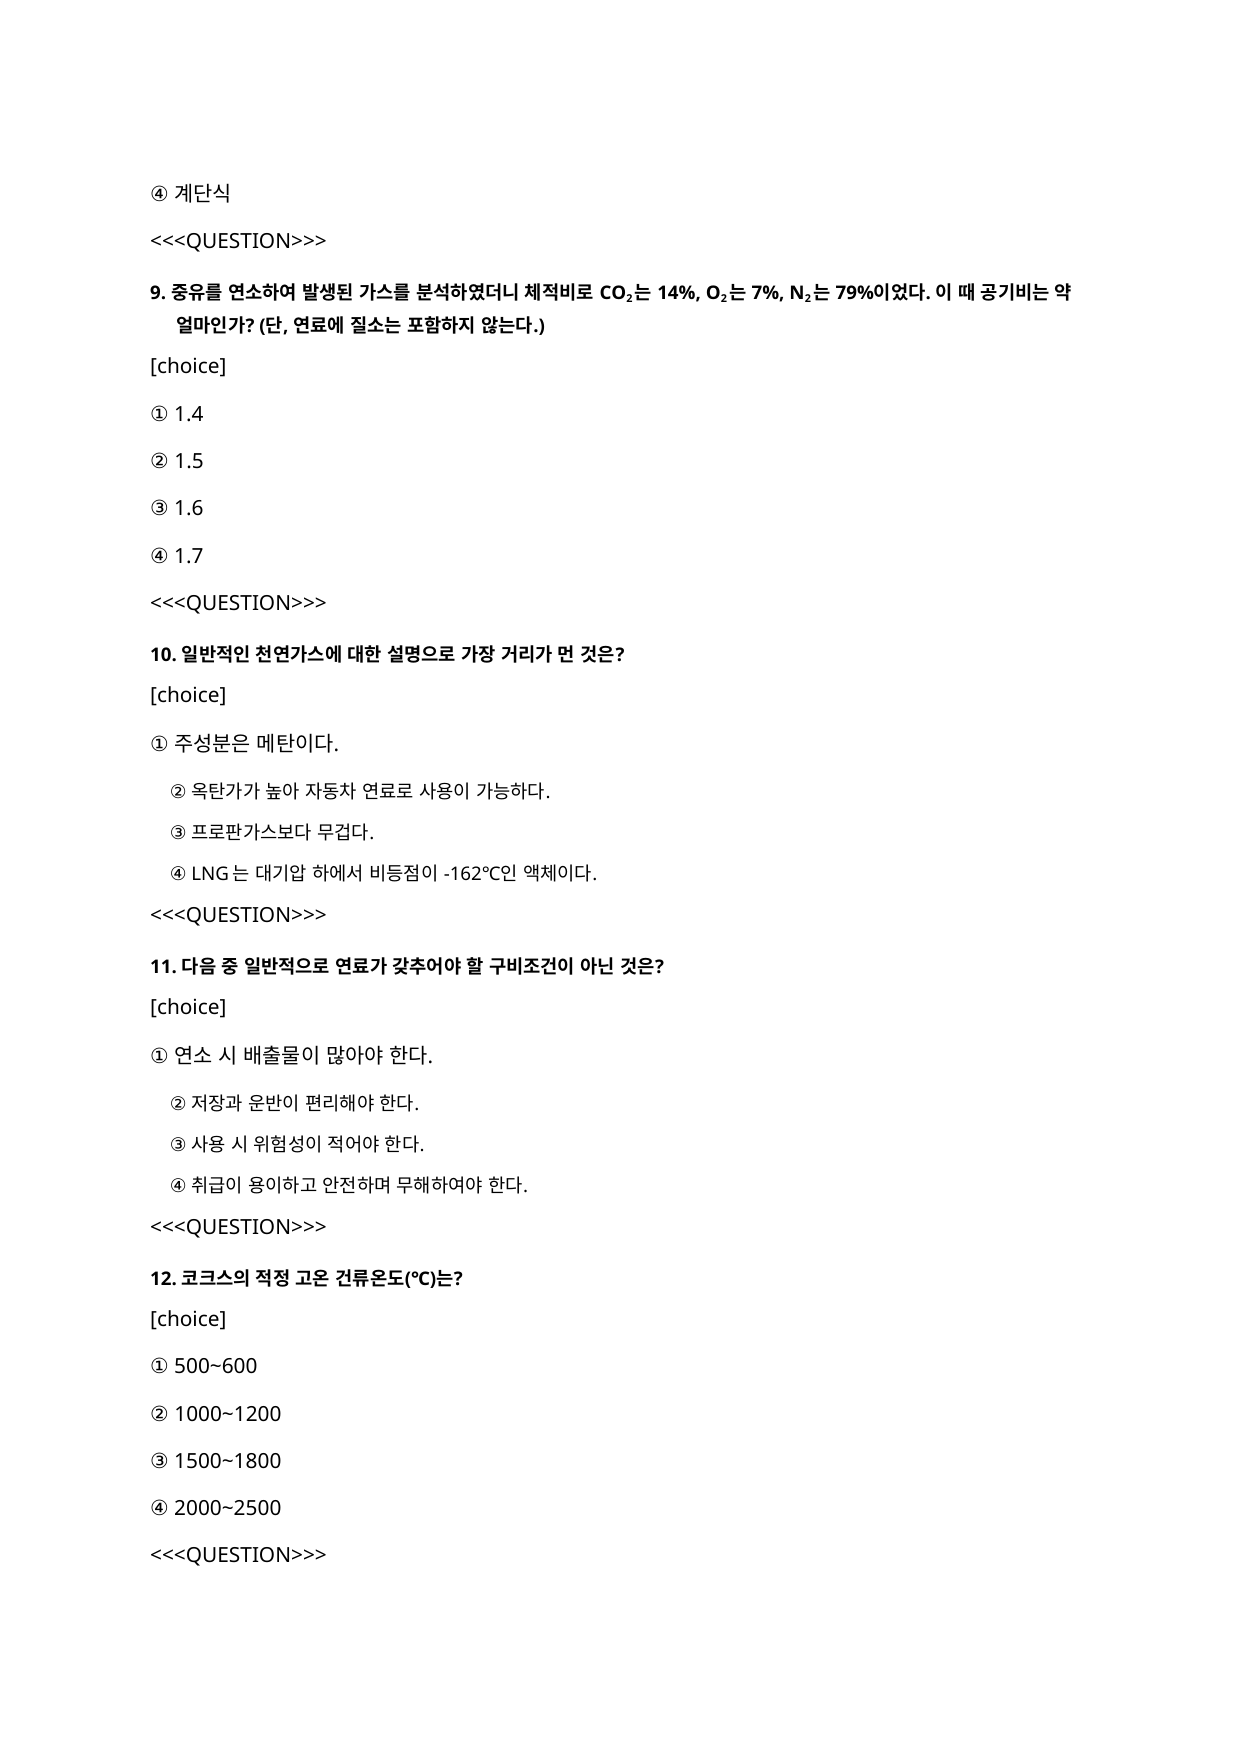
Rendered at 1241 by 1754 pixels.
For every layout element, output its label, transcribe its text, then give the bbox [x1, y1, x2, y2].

text <<<QUESTION>>> [150, 1541, 1090, 1569]
text 9. 중유를 연소하여 발생된 가스를 분석하였더니 체적비로 CO2는 14%, O2는 7%, N2는 79%이었다. 이 때 공기비는 약 얼마인가? (단, 연료에 질소는 포함하지 않는다.) [150, 278, 1090, 338]
text [choice] [150, 992, 1090, 1021]
text <<<QUESTION>>> [150, 900, 1090, 928]
text 11. 다음 중 일반적으로 연료가 갖추어야 할 구비조건이 아닌 것은? [150, 951, 1090, 978]
text ④ 2000~2500 [150, 1493, 1090, 1522]
text ③ 1500~1800 [150, 1446, 1090, 1474]
text ④ LNG는 대기압 하에서 비등점이 -162℃인 액체이다. [150, 859, 1090, 886]
text ② 저장과 운반이 편리해야 한다. [150, 1089, 1090, 1116]
text 10. 일반적인 천연가스에 대한 설명으로 가장 거리가 먼 것은? [150, 639, 1090, 667]
text ① 1.4 [150, 399, 1090, 427]
text <<<QUESTION>>> [150, 588, 1090, 616]
text <<<QUESTION>>> [150, 1212, 1090, 1240]
text ④ 계단식 [150, 177, 1090, 207]
text ① 주성분은 메탄이다. [150, 728, 1090, 758]
text ③ 1.6 [150, 493, 1090, 522]
text ① 연소 시 배출물이 많아야 한다. [150, 1039, 1090, 1070]
text ④ 1.7 [150, 541, 1090, 569]
text 12. 코크스의 적정 고온 건류온도(℃)는? [150, 1263, 1090, 1290]
text [choice] [150, 680, 1090, 709]
text ③ 사용 시 위험성이 적어야 한다. [150, 1130, 1090, 1157]
text ④ 취급이 용이하고 안전하며 무해하여야 한다. [150, 1171, 1090, 1198]
text ① 500~600 [150, 1351, 1090, 1380]
text <<<QUESTION>>> [150, 227, 1090, 255]
text [choice] [150, 1304, 1090, 1333]
text [choice] [150, 352, 1090, 380]
text ② 옥탄가가 높아 자동차 연료로 사용이 가능하다. [150, 777, 1090, 804]
text ② 1.5 [150, 446, 1090, 474]
text ② 1000~1200 [150, 1399, 1090, 1427]
text ③ 프로판가스보다 무겁다. [150, 818, 1090, 845]
